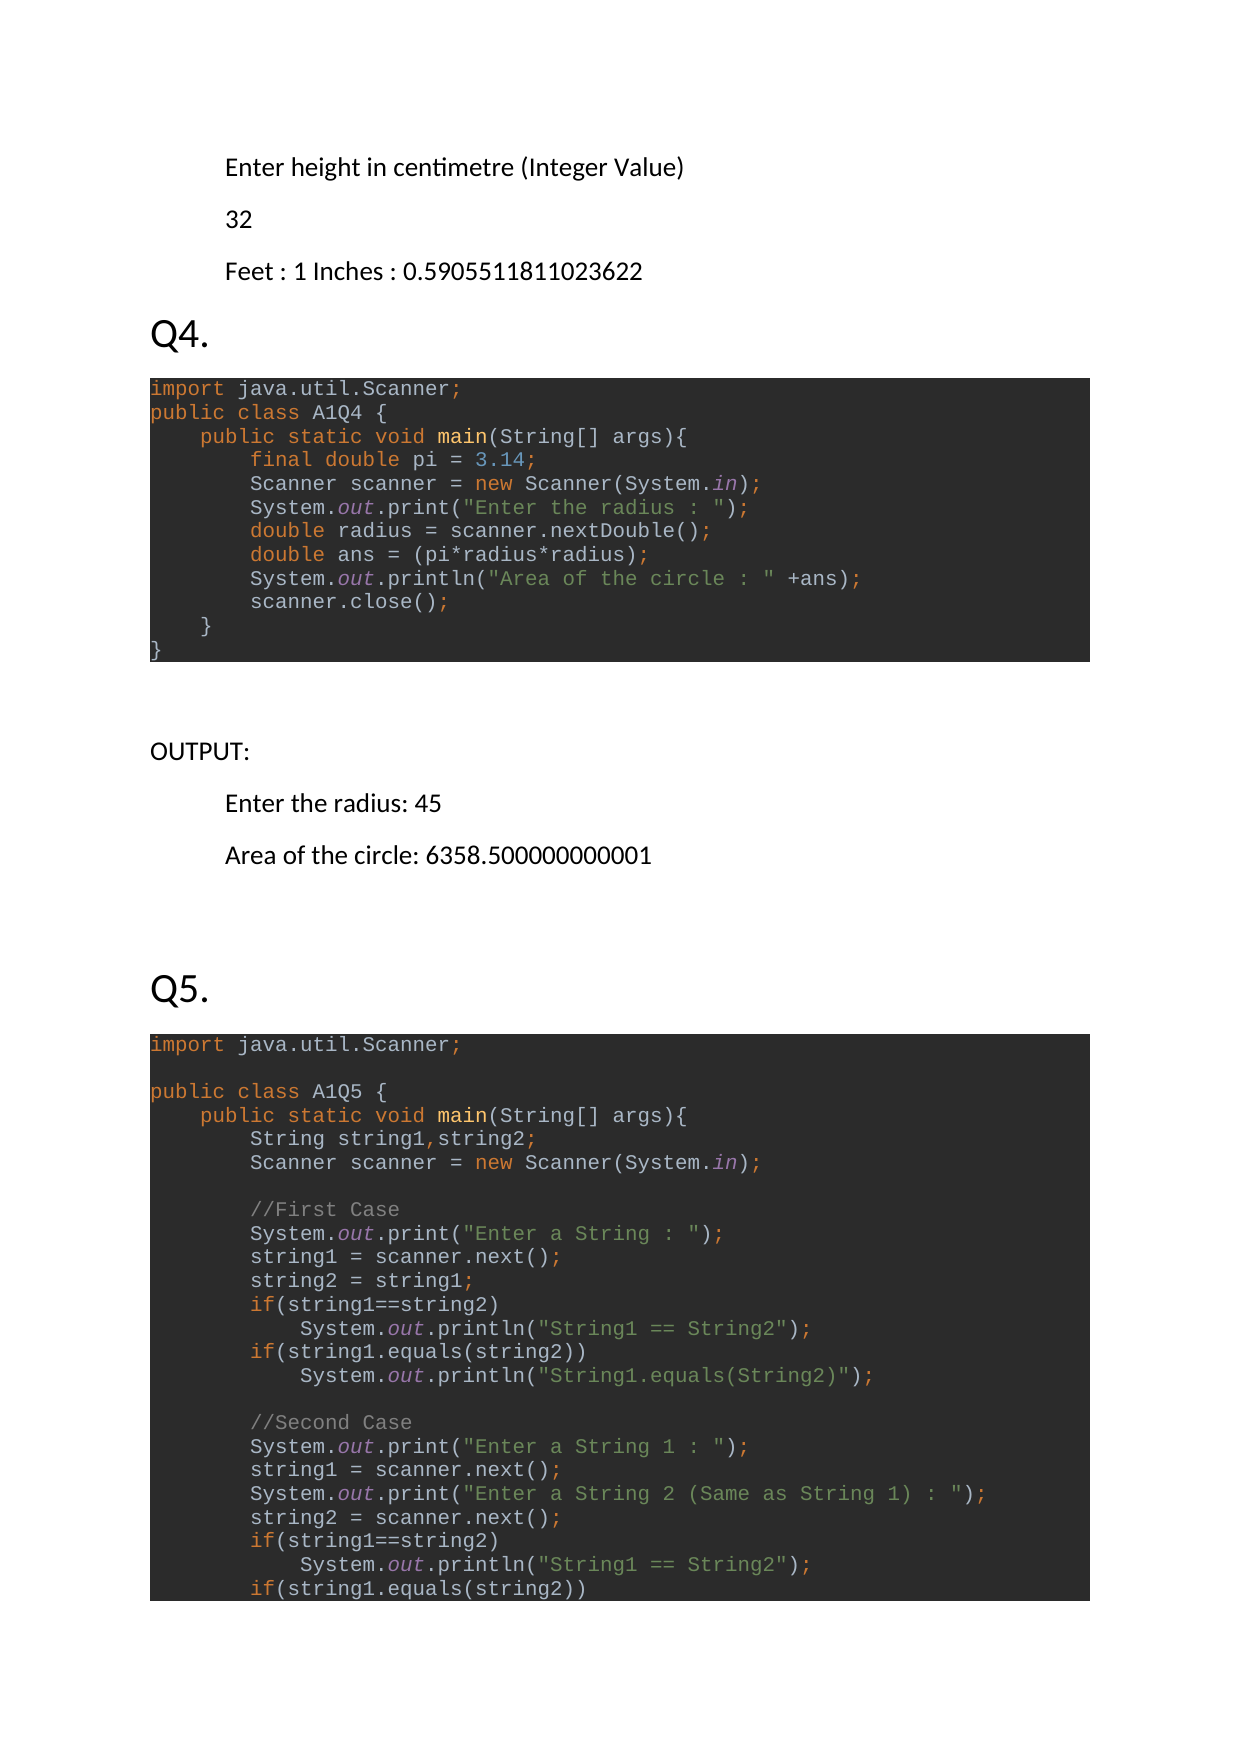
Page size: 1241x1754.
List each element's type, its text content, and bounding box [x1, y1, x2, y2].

text Q5. [150, 962, 1090, 1013]
text Enter height in centimetre (Integer Value) [150, 150, 1090, 183]
text OUTPUT: [150, 734, 1090, 767]
text 32 [150, 202, 1090, 235]
text Q4. [150, 307, 1090, 358]
text import java.util.Scanner; public class A1Q4 { public static void main(String[] args){ final double pi = 3.14; Scanner scanner = new Scanner(System.in); System.out.print("Enter the radius : "); double radius = scanner.nextDouble(); double ans = (pi*radius*radius); System.out.println("Area of the circle : " +ans); scanner.close(); } } [150, 378, 1090, 662]
text Feet : 1 Inches : 0.5905511811023622 [150, 254, 1090, 288]
text Enter the radius: 45 [150, 786, 1090, 819]
text Area of the circle: 6358.500000000001 [150, 838, 1090, 871]
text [150, 1034, 1090, 1601]
